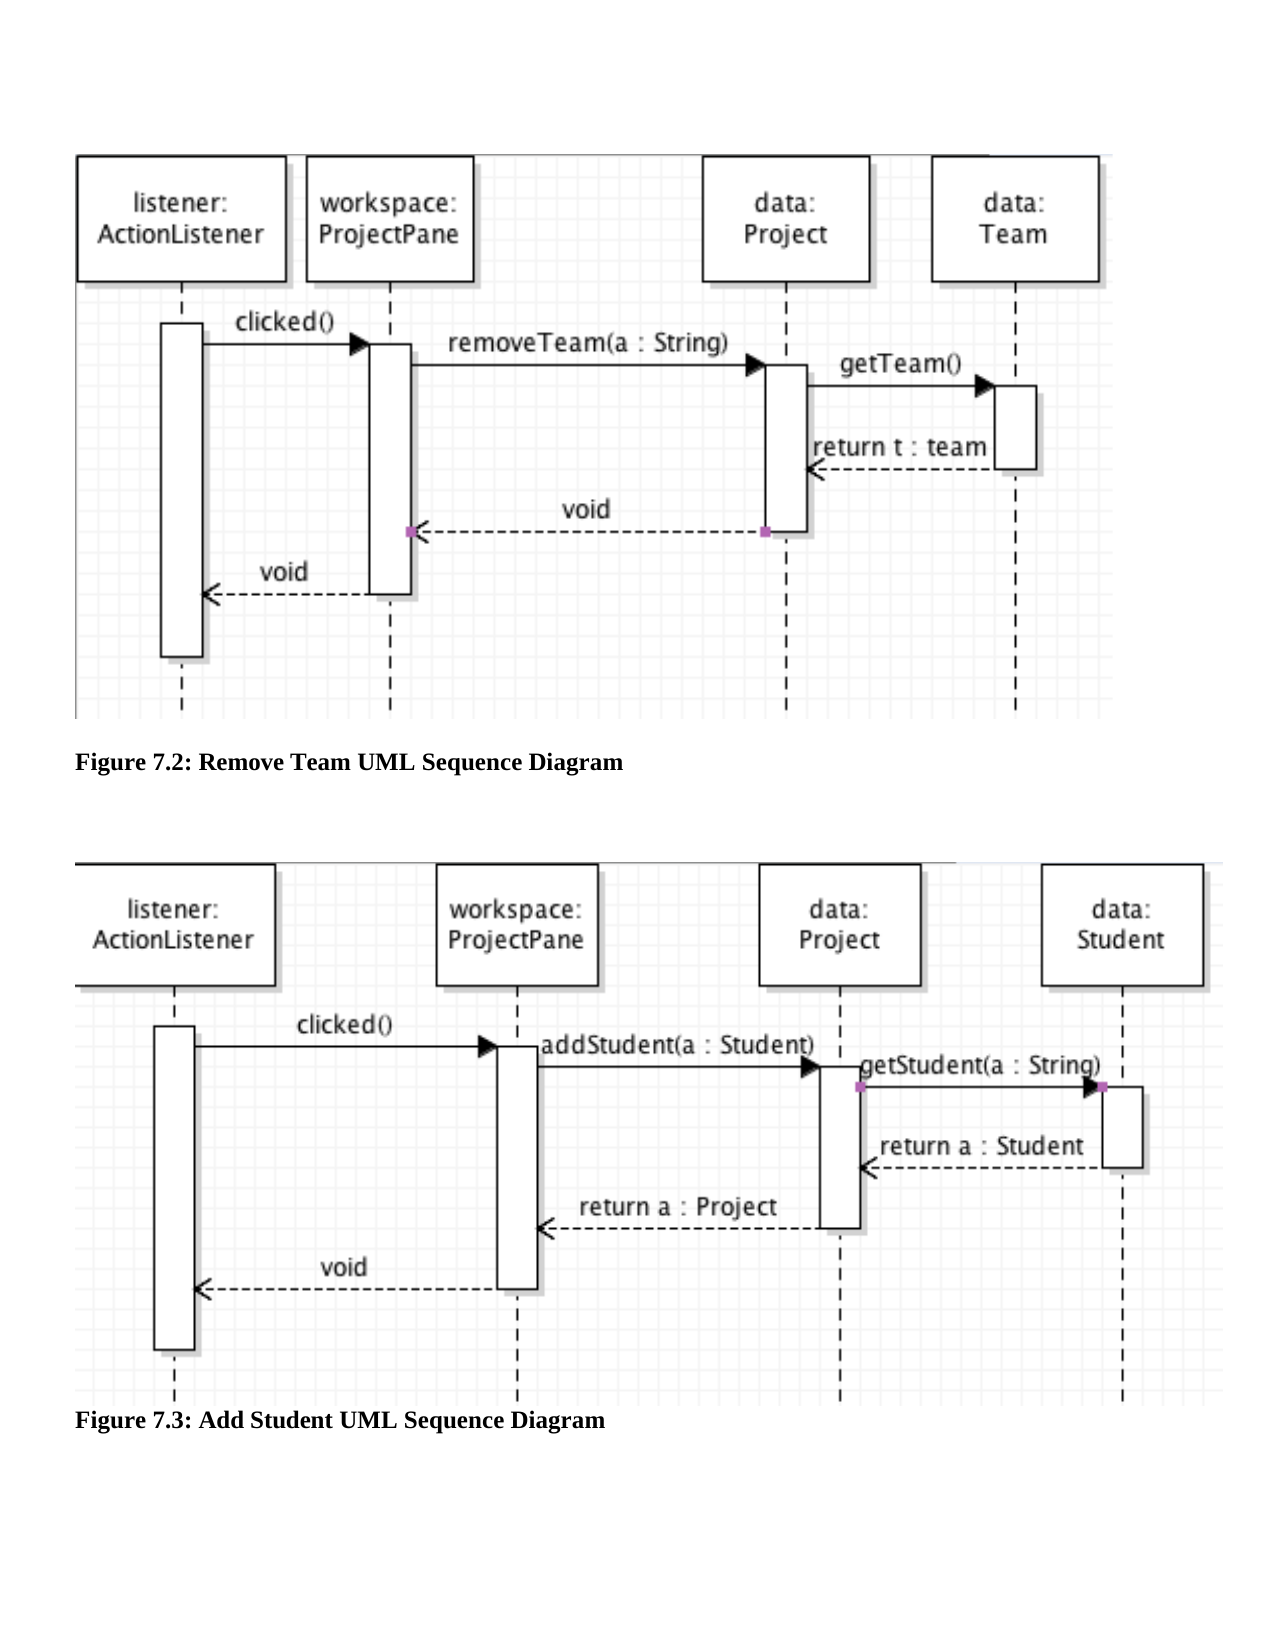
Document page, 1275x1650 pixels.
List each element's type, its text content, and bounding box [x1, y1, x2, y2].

picture [75, 862, 1223, 1406]
picture [75, 154, 1113, 719]
text Figure 7.3: Add Student UML Sequence Diagram [75, 1406, 1212, 1434]
text Figure 7.2: Remove Team UML Sequence Diagram [75, 747, 1212, 776]
